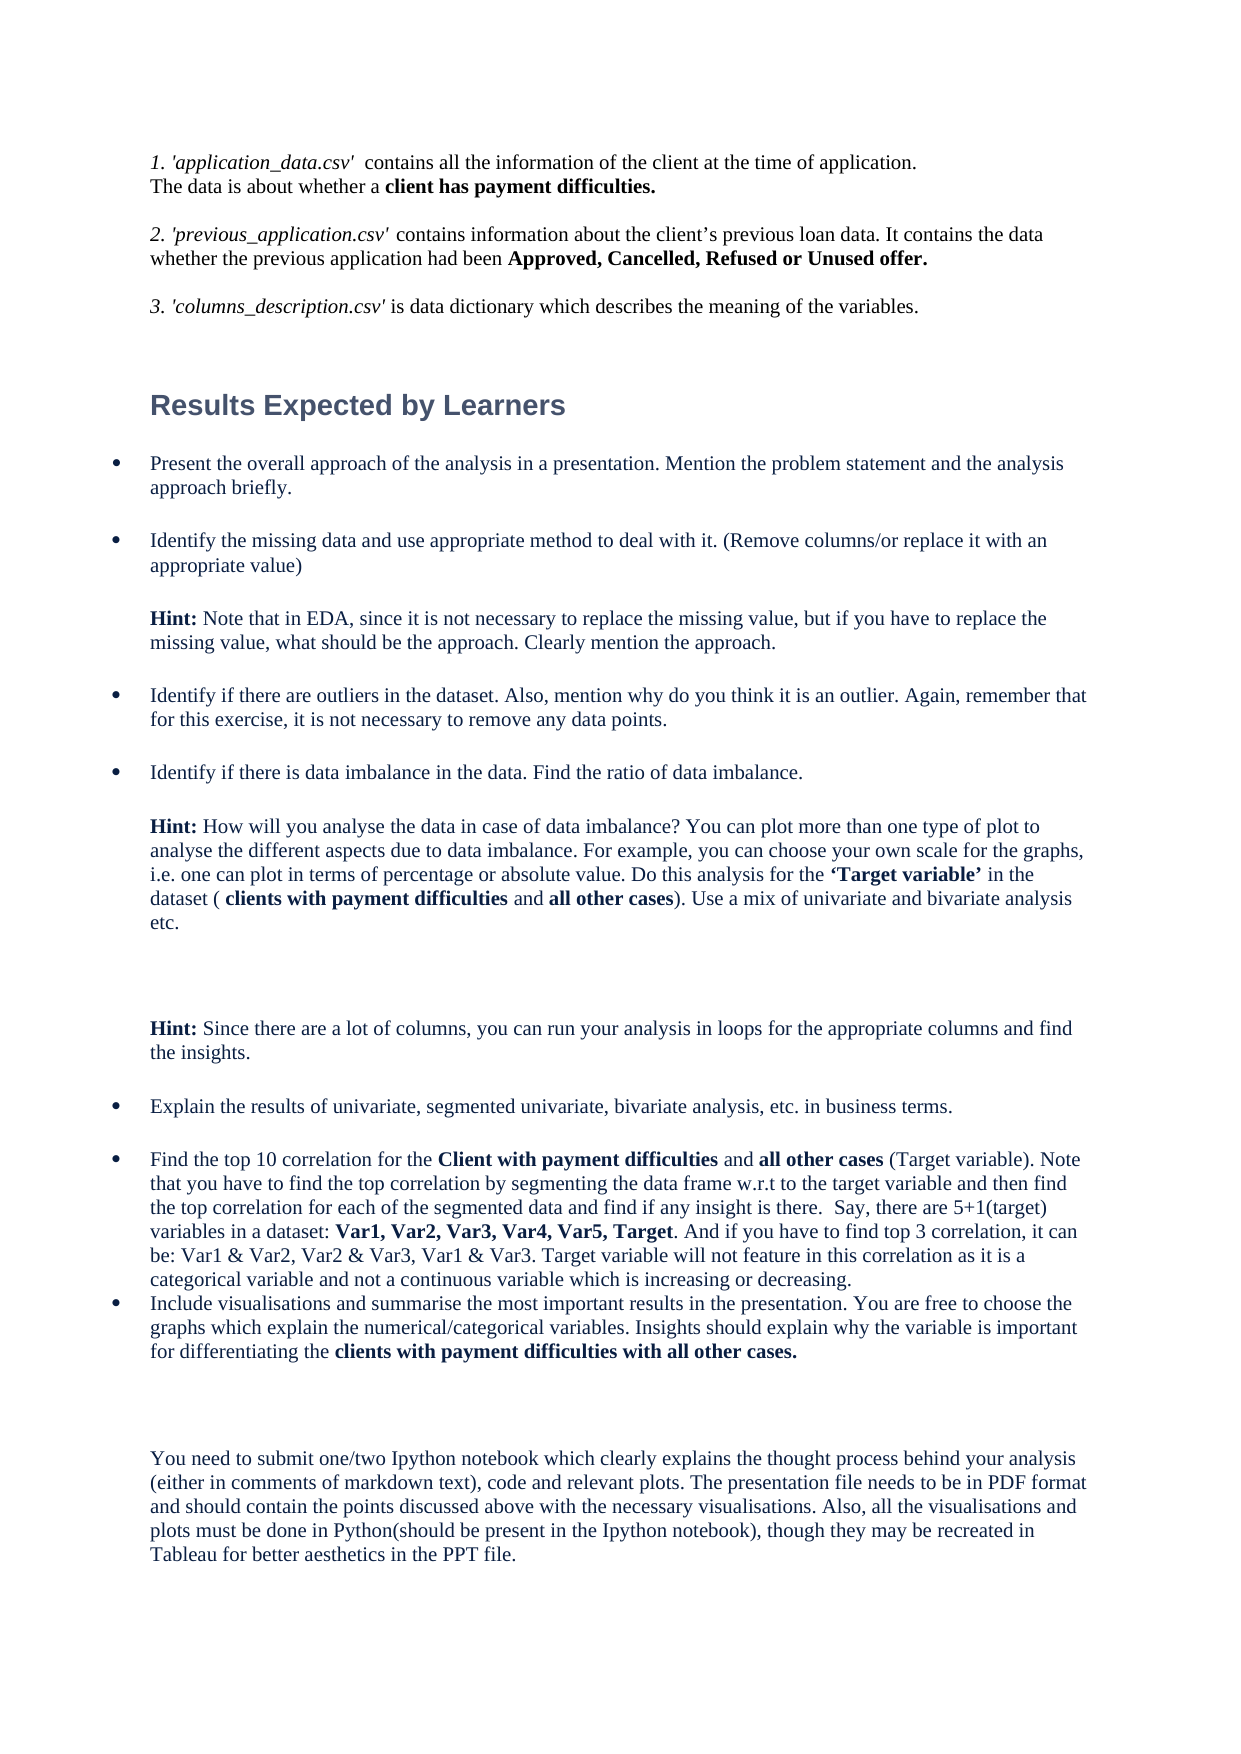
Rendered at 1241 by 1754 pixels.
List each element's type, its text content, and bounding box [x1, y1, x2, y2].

list Explain the results of univariate, segmented univariate, bivariate analysis, etc. in business terms. [112, 1093, 1090, 1118]
list Present the overall approach of the analysis in a presentation. Mention the problem statement and the analysis approach briefly. [113, 451, 1090, 499]
subtitle Results Expected by Learners [150, 388, 1090, 422]
text Hint: Note that in EDA, since it is not necessary to replace the missing value, but if you have to replace the missing value, what should be the approach. Clearly mention the approach. [150, 606, 1090, 654]
text Hint: How will you analyse the data in case of data imbalance? You can plot more than one type of plot to analyse the different aspects due to data imbalance. For example, you can choose your own scale for the graphs, i.e. one can plot in terms of percentage or absolute value. Do this analysis for the ‘Target variable’ in the dataset ( clients with payment difficulties and all other cases). Use a mix of univariate and bivariate analysis etc. [150, 813, 1090, 934]
list Include visualisations and summarise the most important results in the presentation. You are free to choose the graphs which explain the numerical/categorical variables. Insights should explain why the variable is important for differentiating the clients with payment difficulties with all other cases. [112, 1291, 1090, 1363]
text 1. 'application_data.csv' contains all the information of the client at the time of application. The data is about whether a client has payment difficulties. [150, 150, 1090, 198]
list Identify the missing data and use appropriate method to deal with it. (Remove columns/or replace it with an appropriate value) [112, 528, 1090, 577]
list Identify if there is data imbalance in the data. Find the ratio of data imbalance. [112, 760, 1090, 784]
list Find the top 10 correlation for the Client with payment difficulties and all other cases (Target variable). Note that you have to find the top correlation by segmenting the data frame w.r.t to the target variable and then find the top correlation for each of the segmented data and find if any insight is there. Say, there are 5+1(target) variables in a dataset: Var1, Var2, Var3, Var4, Var5, Target. And if you have to find top 3 correlation, it can be: Var1 & Var2, Var2 & Var3, Var1 & Var3. Target variable will not feature in this correlation as it is a categorical variable and not a continuous variable which is increasing or decreasing. [112, 1147, 1090, 1291]
text 3. 'columns_description.csv' is data dictionary which describes the meaning of the variables. [150, 294, 1090, 318]
text 2. 'previous_application.csv' contains information about the client’s previous loan data. It contains the data whether the previous application had been Approved, Cancelled, Refused or Unused offer. [150, 222, 1090, 270]
list Identify if there are outliers in the dataset. Also, mention why do you think it is an outlier. Again, remember that for this exercise, it is not necessary to remove any data points. [112, 683, 1090, 731]
text Hint: Since there are a lot of columns, you can run your analysis in loops for the appropriate columns and find the insights. [150, 1016, 1090, 1064]
text You need to submit one/two Ipython notebook which clearly explains the thought process behind your analysis (either in comments of markdown text), code and relevant plots. The presentation file needs to be in PDF format and should contain the points discussed above with the necessary visualisations. Also, all the visualisations and plots must be done in Python(should be present in the Ipython notebook), though they may be recreated in Tableau for better aesthetics in the PPT file. [150, 1446, 1090, 1566]
